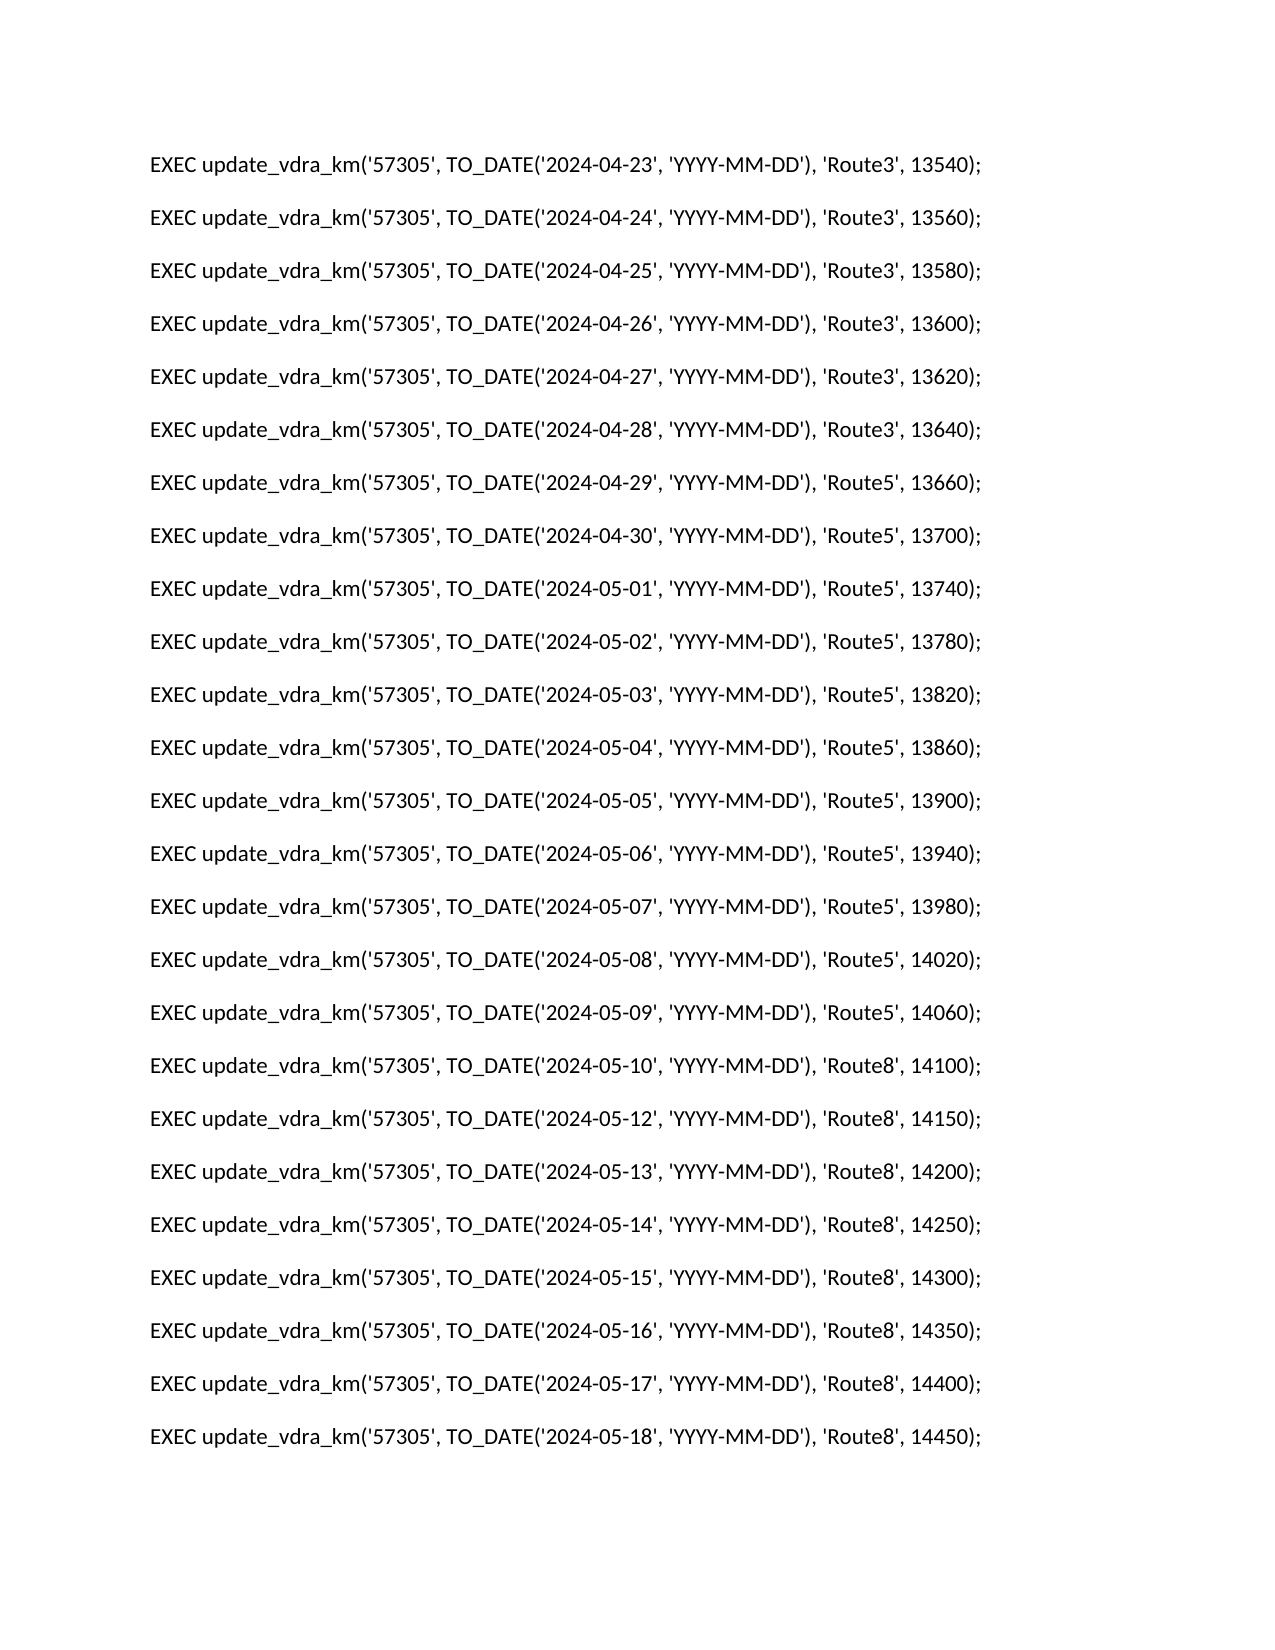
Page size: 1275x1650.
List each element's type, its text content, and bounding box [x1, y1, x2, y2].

text EXEC update_vdra_km('57305', TO_DATE('2024-04-27', 'YYYY-MM-DD'), 'Route3', 13620); [150, 362, 1125, 390]
text EXEC update_vdra_km('57305', TO_DATE('2024-04-29', 'YYYY-MM-DD'), 'Route5', 13660); [150, 468, 1125, 496]
text EXEC update_vdra_km('57305', TO_DATE('2024-04-30', 'YYYY-MM-DD'), 'Route5', 13700); [150, 521, 1125, 549]
text EXEC update_vdra_km('57305', TO_DATE('2024-04-26', 'YYYY-MM-DD'), 'Route3', 13600); [150, 309, 1125, 337]
text EXEC update_vdra_km('57305', TO_DATE('2024-05-08', 'YYYY-MM-DD'), 'Route5', 14020); [150, 945, 1125, 973]
text EXEC update_vdra_km('57305', TO_DATE('2024-05-10', 'YYYY-MM-DD'), 'Route8', 14100); [150, 1051, 1125, 1079]
text EXEC update_vdra_km('57305', TO_DATE('2024-05-07', 'YYYY-MM-DD'), 'Route5', 13980); [150, 892, 1125, 920]
text EXEC update_vdra_km('57305', TO_DATE('2024-04-25', 'YYYY-MM-DD'), 'Route3', 13580); [150, 256, 1125, 284]
text EXEC update_vdra_km('57305', TO_DATE('2024-05-09', 'YYYY-MM-DD'), 'Route5', 14060); [150, 998, 1125, 1026]
text EXEC update_vdra_km('57305', TO_DATE('2024-05-14', 'YYYY-MM-DD'), 'Route8', 14250); [150, 1210, 1125, 1238]
text EXEC update_vdra_km('57305', TO_DATE('2024-04-23', 'YYYY-MM-DD'), 'Route3', 13540); [150, 150, 1125, 178]
text EXEC update_vdra_km('57305', TO_DATE('2024-05-13', 'YYYY-MM-DD'), 'Route8', 14200); [150, 1157, 1125, 1185]
text EXEC update_vdra_km('57305', TO_DATE('2024-04-24', 'YYYY-MM-DD'), 'Route3', 13560); [150, 203, 1125, 231]
text EXEC update_vdra_km('57305', TO_DATE('2024-05-03', 'YYYY-MM-DD'), 'Route5', 13820); [150, 680, 1125, 708]
text EXEC update_vdra_km('57305', TO_DATE('2024-05-16', 'YYYY-MM-DD'), 'Route8', 14350); [150, 1316, 1125, 1344]
text EXEC update_vdra_km('57305', TO_DATE('2024-05-02', 'YYYY-MM-DD'), 'Route5', 13780); [150, 627, 1125, 655]
text EXEC update_vdra_km('57305', TO_DATE('2024-05-04', 'YYYY-MM-DD'), 'Route5', 13860); [150, 733, 1125, 761]
text EXEC update_vdra_km('57305', TO_DATE('2024-04-28', 'YYYY-MM-DD'), 'Route3', 13640); [150, 415, 1125, 443]
text EXEC update_vdra_km('57305', TO_DATE('2024-05-01', 'YYYY-MM-DD'), 'Route5', 13740); [150, 574, 1125, 602]
text EXEC update_vdra_km('57305', TO_DATE('2024-05-05', 'YYYY-MM-DD'), 'Route5', 13900); [150, 786, 1125, 814]
text EXEC update_vdra_km('57305', TO_DATE('2024-05-17', 'YYYY-MM-DD'), 'Route8', 14400); [150, 1369, 1125, 1397]
text EXEC update_vdra_km('57305', TO_DATE('2024-05-18', 'YYYY-MM-DD'), 'Route8', 14450); [150, 1422, 1125, 1451]
text EXEC update_vdra_km('57305', TO_DATE('2024-05-15', 'YYYY-MM-DD'), 'Route8', 14300); [150, 1263, 1125, 1291]
text EXEC update_vdra_km('57305', TO_DATE('2024-05-06', 'YYYY-MM-DD'), 'Route5', 13940); [150, 839, 1125, 867]
text EXEC update_vdra_km('57305', TO_DATE('2024-05-12', 'YYYY-MM-DD'), 'Route8', 14150); [150, 1104, 1125, 1132]
